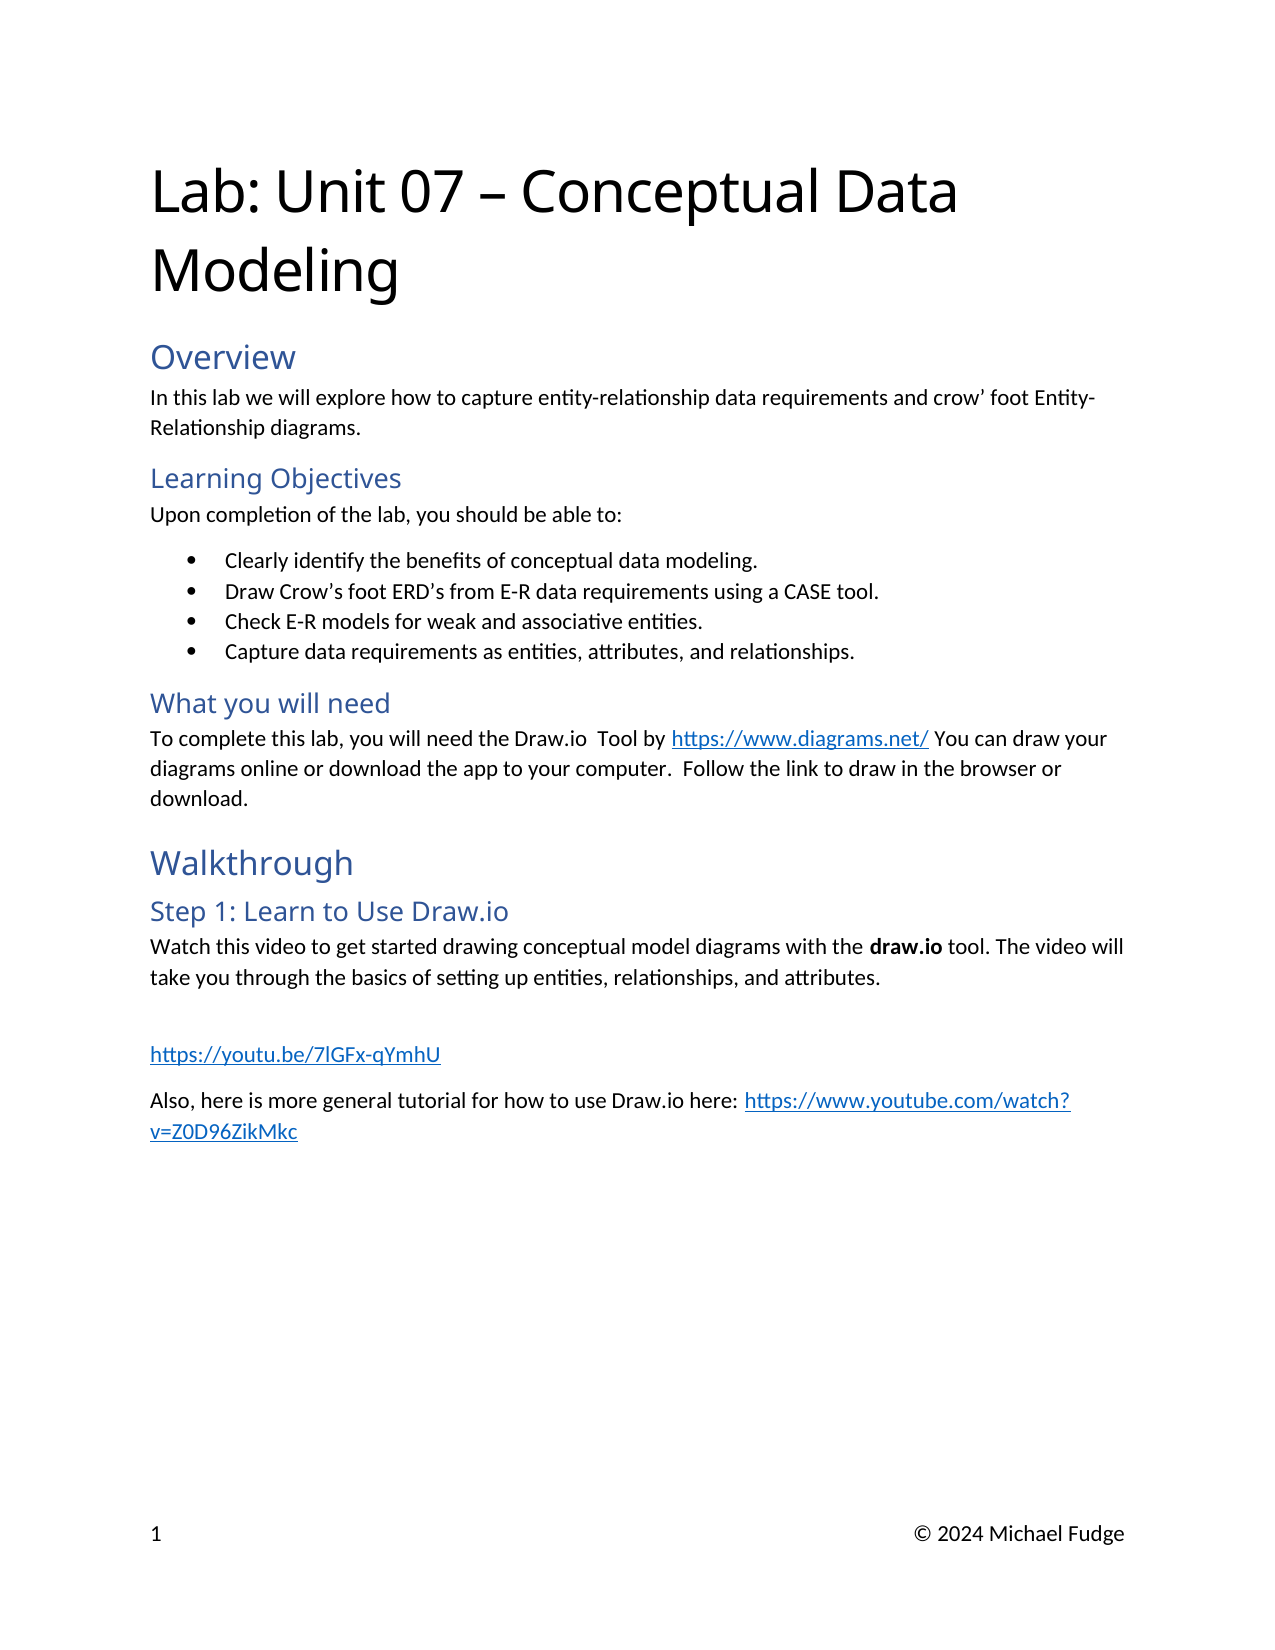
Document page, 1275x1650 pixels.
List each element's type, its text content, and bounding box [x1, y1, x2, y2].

title Lab: Unit 07 – Conceptual Data Modeling [150, 150, 1125, 309]
text Upon completion of the lab, you should be able to: [150, 500, 1125, 528]
list Check E-R models for weak and associative entities. [187, 607, 1125, 635]
subtitle What you will need [150, 684, 1125, 721]
text To complete this lab, you will need the Draw.io Tool by https://www.diagrams.net/ You can draw your diagrams online or download the app to your computer. Follow the link to draw in the browser or download. [150, 724, 1125, 812]
subtitle Step 1: Learn to Use Draw.io [150, 893, 1125, 929]
subtitle Overview [150, 334, 1125, 379]
list Draw Crow’s foot ERD’s from E-R data requirements using a CASE tool. [187, 577, 1125, 605]
list Clearly identify the benefits of conceptual data modeling. [187, 547, 1125, 575]
text Also, here is more general tutorial for how to use Draw.io here: https://www.youtube.com/watch?v=Z0D96ZikMkc [150, 1087, 1125, 1145]
list Capture data requirements as entities, attributes, and relationships. [187, 637, 1125, 665]
subtitle Learning Objectives [150, 460, 1125, 497]
text Watch this video to get started drawing conceptual model diagrams with the draw.io tool. The video will take you through the basics of setting up entities, relationships, and attributes. [150, 932, 1125, 991]
subtitle Walkthrough [150, 839, 1125, 885]
text https://youtu.be/7lGFx-qYmhU [150, 1009, 1125, 1068]
text In this lab we will explore how to capture entity-relationship data requirements and crow’ foot Entity-Relationship diagrams. [150, 383, 1125, 441]
